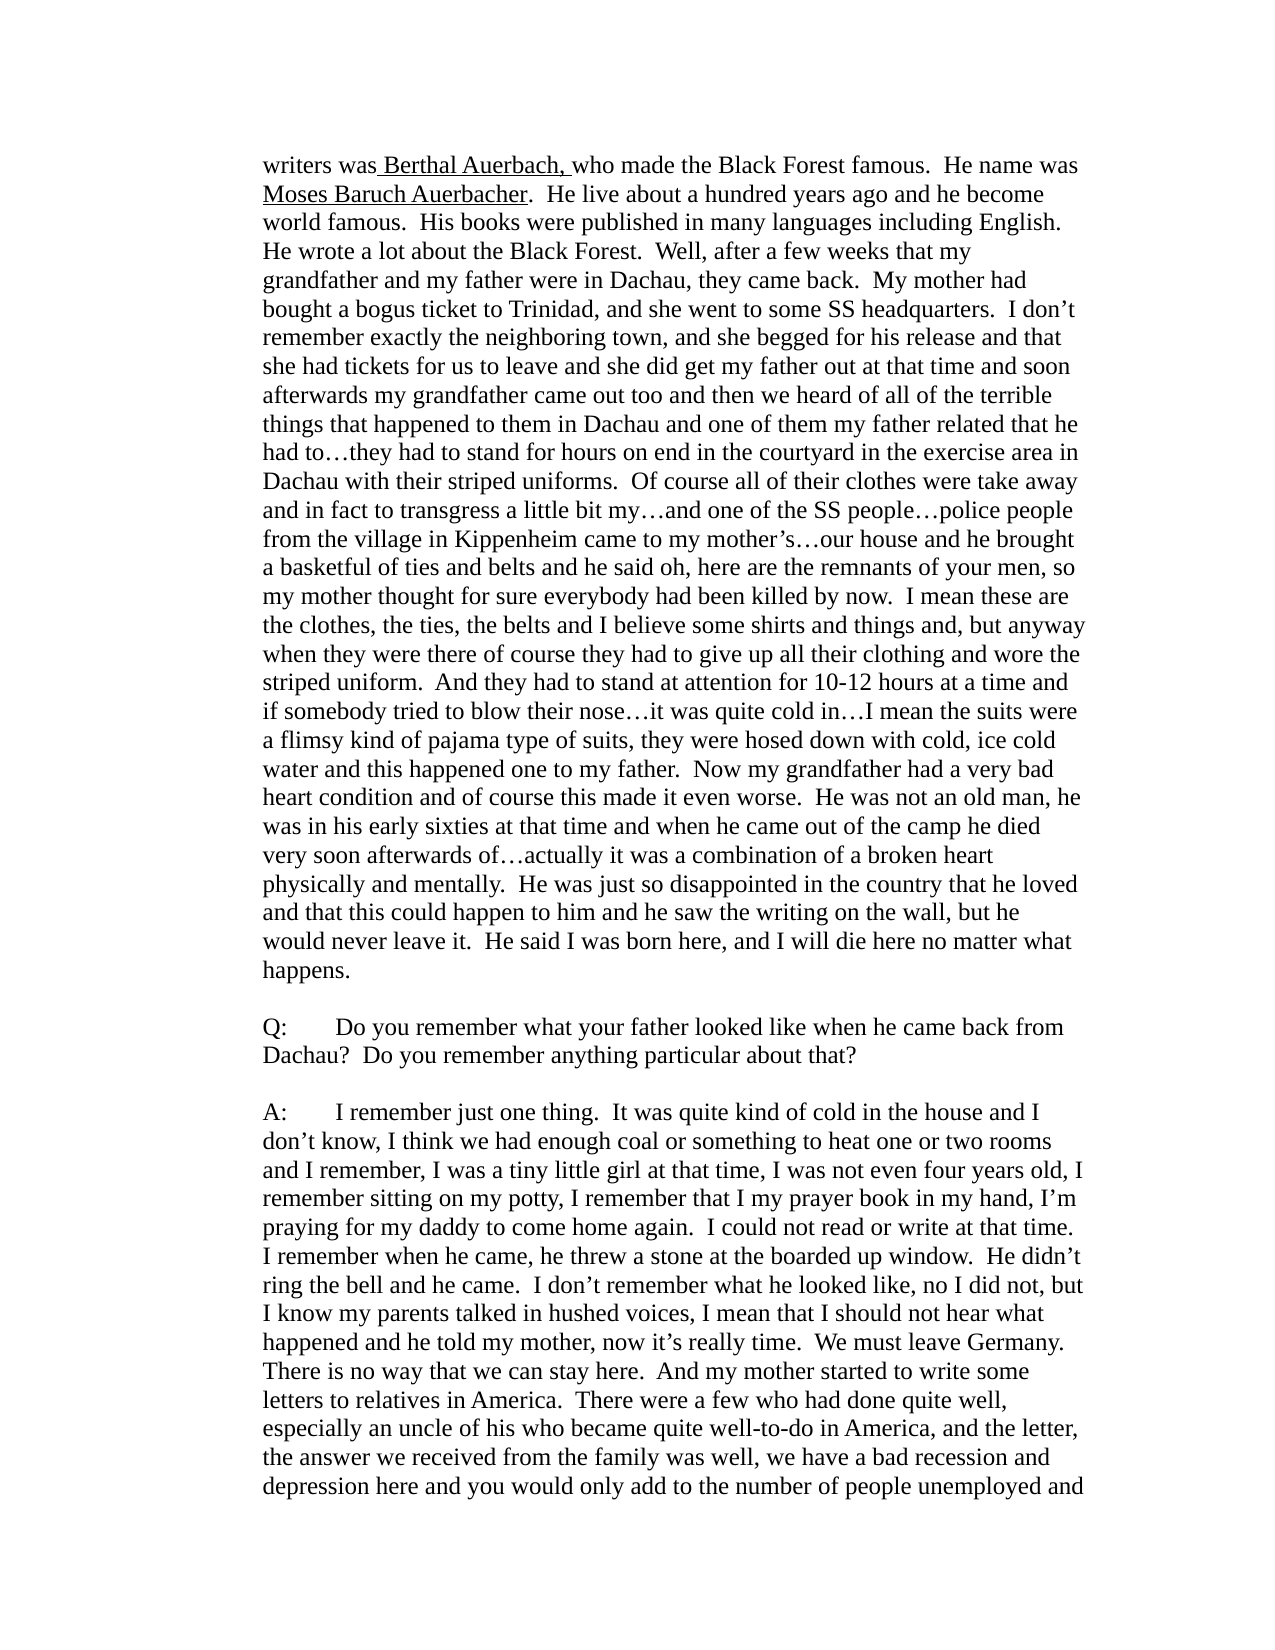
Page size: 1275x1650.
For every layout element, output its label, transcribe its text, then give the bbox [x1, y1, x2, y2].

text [262, 1156, 1087, 1472]
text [262, 150, 1087, 1041]
text Q: Do you remember what your father looked like when he came back from Dachau? Do you remember anything particular about that? [262, 1070, 1087, 1127]
